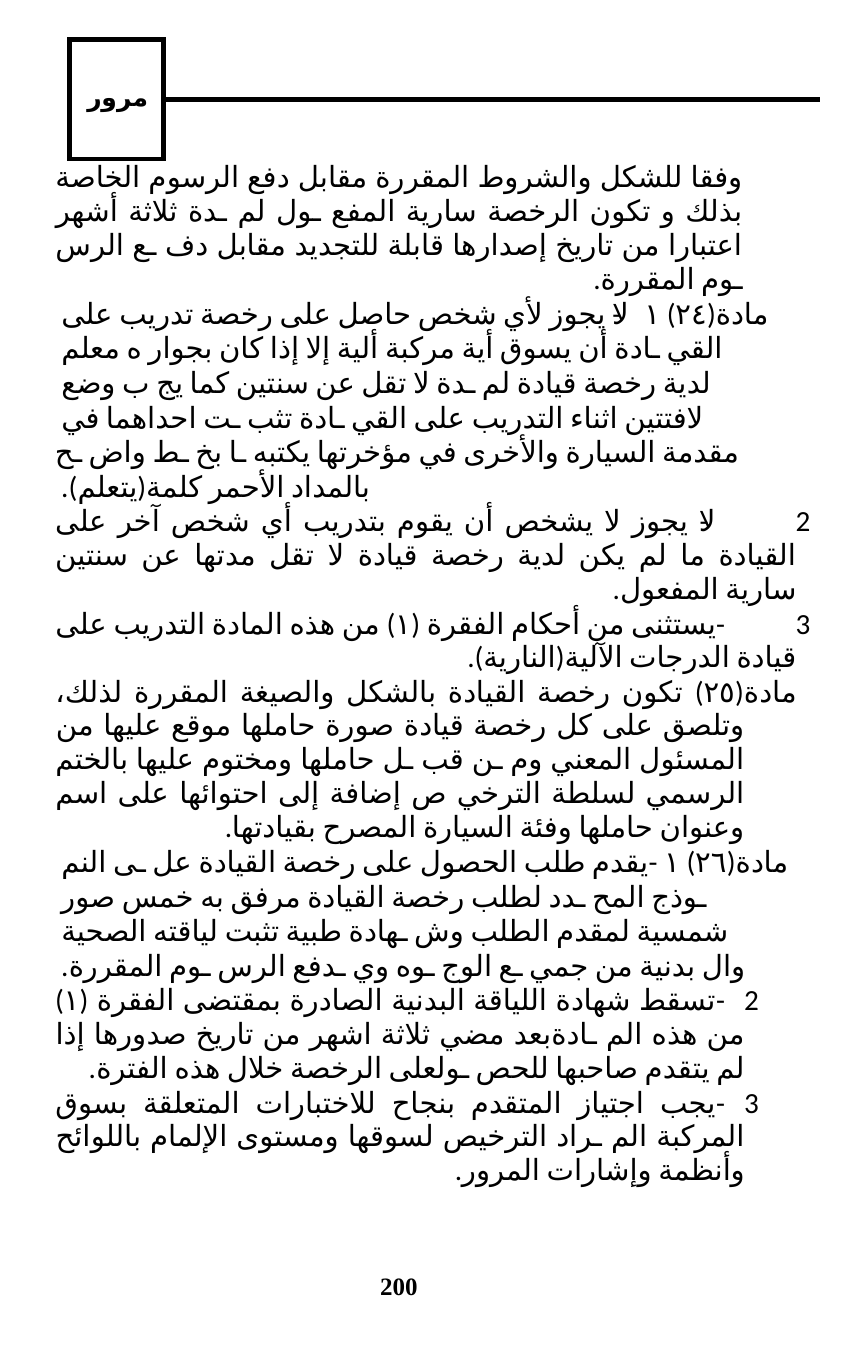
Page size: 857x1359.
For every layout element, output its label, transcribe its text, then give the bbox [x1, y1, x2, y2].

text مادة(٢٥) تكون رخصة القيادة بالشكل والصيغة المقررة لذلك، وتلصق على كل رخصة قيادة صورة حاملها موقع عليها من المسئول المعني وم ـن قب ـل حاملها ومختوم عليها بالختم الرسمي لسلطة الترخي ص إضافة إلى احتوائها على اسم وعنوان حاملها وفئة السيارة المصرح بقيادتها. [55, 675, 797, 844]
text مادة(٢٤) ١ -لا يجوز لأي شخص حاصل على رخصة تدريب على القي ـادة أن يسوق أية مركبة ألية إلا إذا كان بجوار ه معلم لدية رخصة قيادة لم ـدة لا تقل عن سنتين كما يج ب وضع لافتتين اثناء التدريب على القي ـادة تثب ـت احداهما في مقدمة السيارة والأخرى في مؤخرتها يكتبه ـا بخ ـط واض ـح بالمداد الأحمر كلمة(يتعلم). [54, 297, 796, 504]
list -يجب اجتياز المتقدم بنجاح للاختبارات المتعلقة بسوق المركبة الم ـراد الترخيص لسوقها ومستوى الإلمام باللوائح وأنظمة وإشارات المرور. [55, 1086, 745, 1187]
list -تسقط شهادة اللياقة البدنية الصادرة بمقتضى الفقرة (١) من هذه الم ـادةبعد مضي ثلاثة اشهر من تاريخ صدورها إذا لم يتقدم صاحبها للحص ـولعلى الرخصة خلال هذه الفترة. [55, 984, 745, 1085]
list -يستثنى من أحكام الفقرة (١) من هذه المادة التدريب على قيادة الدرجات الآلية(النارية). [55, 607, 797, 675]
text مادة(٢٦) ١ -يقدم طلب الحصول على رخصة القيادة عل ـى النم ـوذج المح ـدد لطلب رخصة القيادة مرفق به خمس صور شمسية لمقدم الطلب وش ـهادة طبية تثبت لياقته الصحية وال بدنية من جمي ـع الوج ـوه وي ـدفع الرس ـوم المقررة. [54, 845, 796, 983]
list -لا يجوز لا يشخص أن يقوم بتدريب أي شخص آخر على القيادة ما لم يكن لدية رخصة قيادة لا تقل مدتها عن سنتين سارية المفعول. [55, 505, 797, 606]
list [55, 111, 743, 296]
